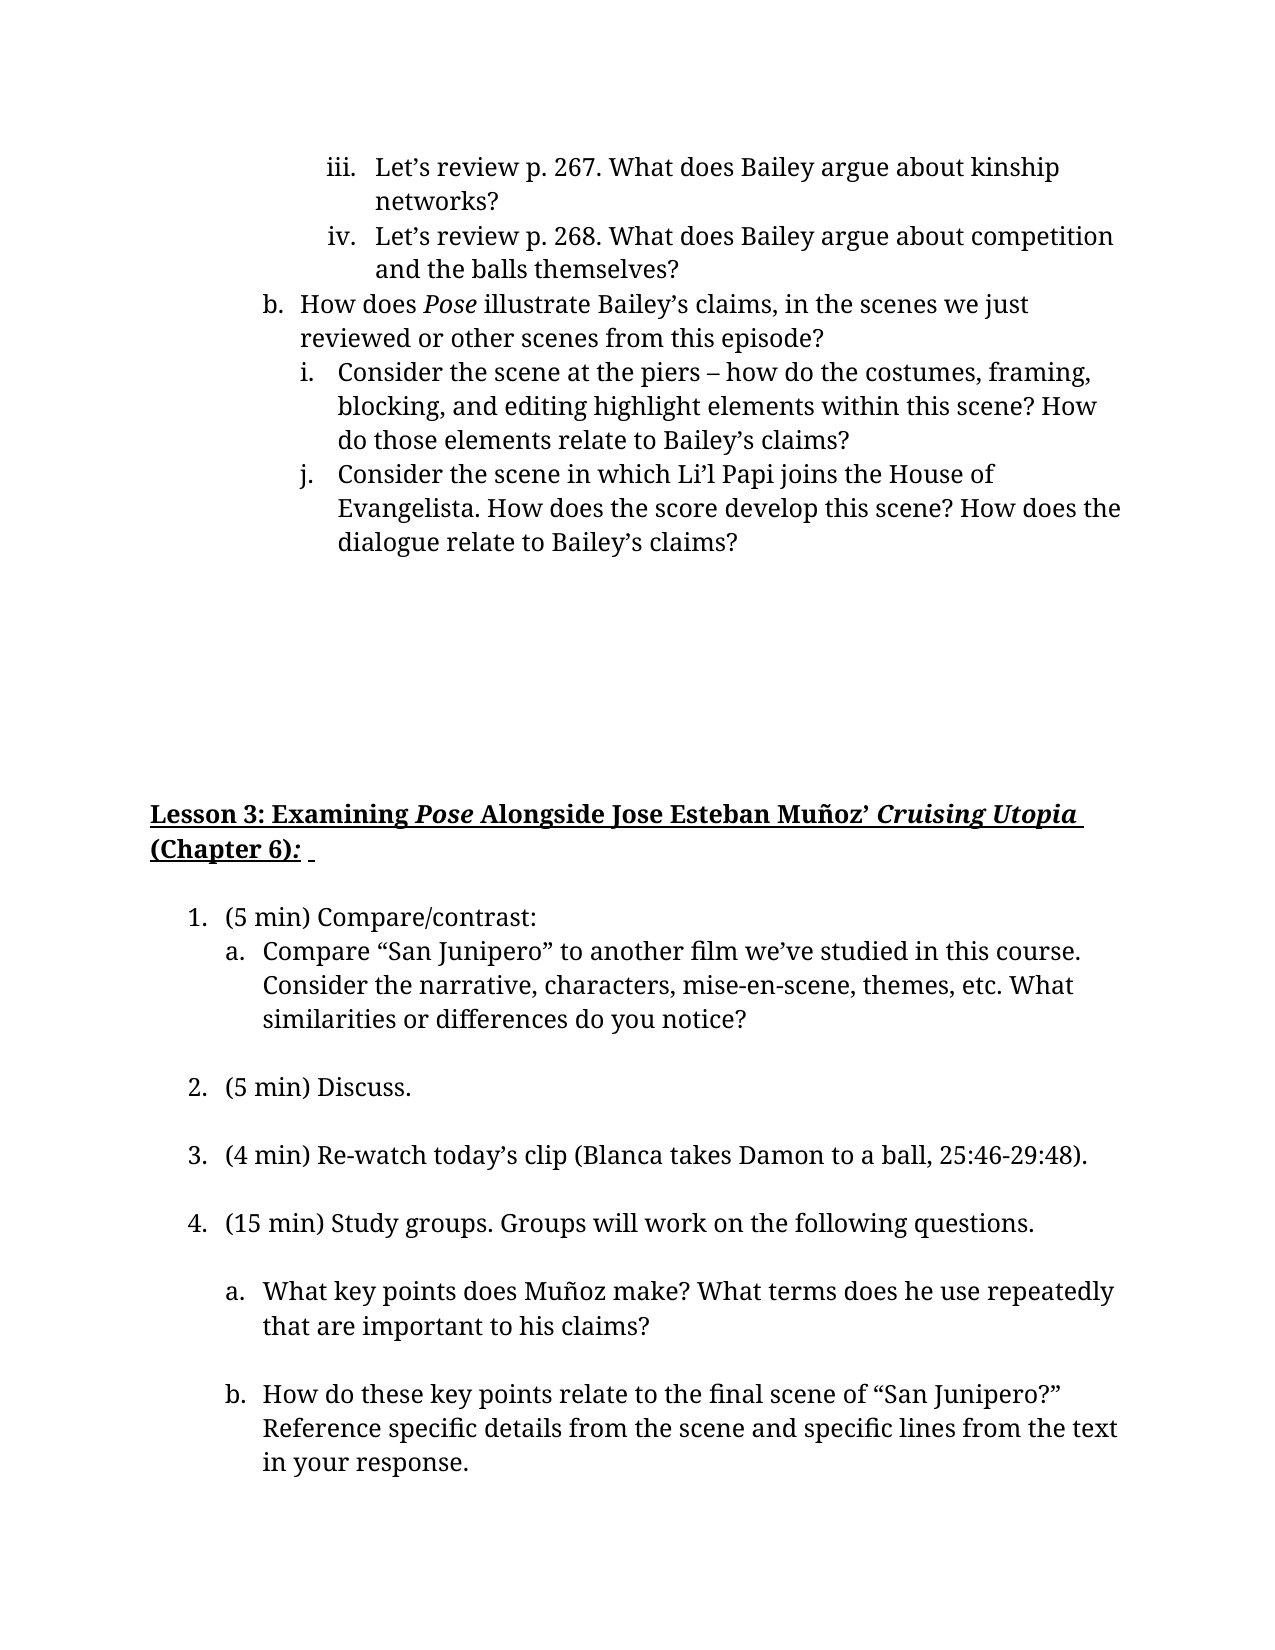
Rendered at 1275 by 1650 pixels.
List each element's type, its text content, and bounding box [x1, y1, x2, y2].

list Consider the scene at the piers – how do the costumes, framing, blocking, and editing highlight elements within this scene? How do those elements relate to Bailey’s claims? [300, 354, 1125, 457]
list (4 min) Re-watch today’s clip (Blanca takes Damon to a ball, 25:46-29:48). [187, 1138, 1125, 1172]
list (15 min) Study groups. Groups will work on the following questions. [187, 1206, 1125, 1240]
list (5 min) Compare/contrast: [187, 899, 1125, 933]
list (5 min) Discuss. [187, 1070, 1125, 1104]
list Compare “San Junipero” to another film we’ve studied in this course. Consider the narrative, characters, mise-en-scene, themes, etc. What similarities or differences do you notice? [225, 933, 1125, 1036]
list Consider the scene in which Li’l Papi joins the House of Evangelista. How does the score develop this scene? How does the dialogue relate to Bailey’s claims? [300, 457, 1125, 559]
list Let’s review p. 268. What does Bailey argue about competition and the balls themselves? [356, 218, 1125, 286]
list What key points does Muñoz make? What terms does he use repeatedly that are important to his claims? [225, 1274, 1125, 1342]
list How does Pose illustrate Bailey’s claims, in the scenes we just reviewed or other scenes from this episode? [262, 286, 1125, 354]
list Let’s review p. 267. What does Bailey argue about kinship networks? [356, 150, 1125, 218]
list How do these key points relate to the final scene of “San Junipero?” Reference specific details from the scene and specific lines from the text in your response. [225, 1376, 1125, 1478]
text Lesson 3: Examining Pose Alongside Jose Esteban Muñoz’ Cruising Utopia (Chapter 6): [150, 797, 1125, 865]
